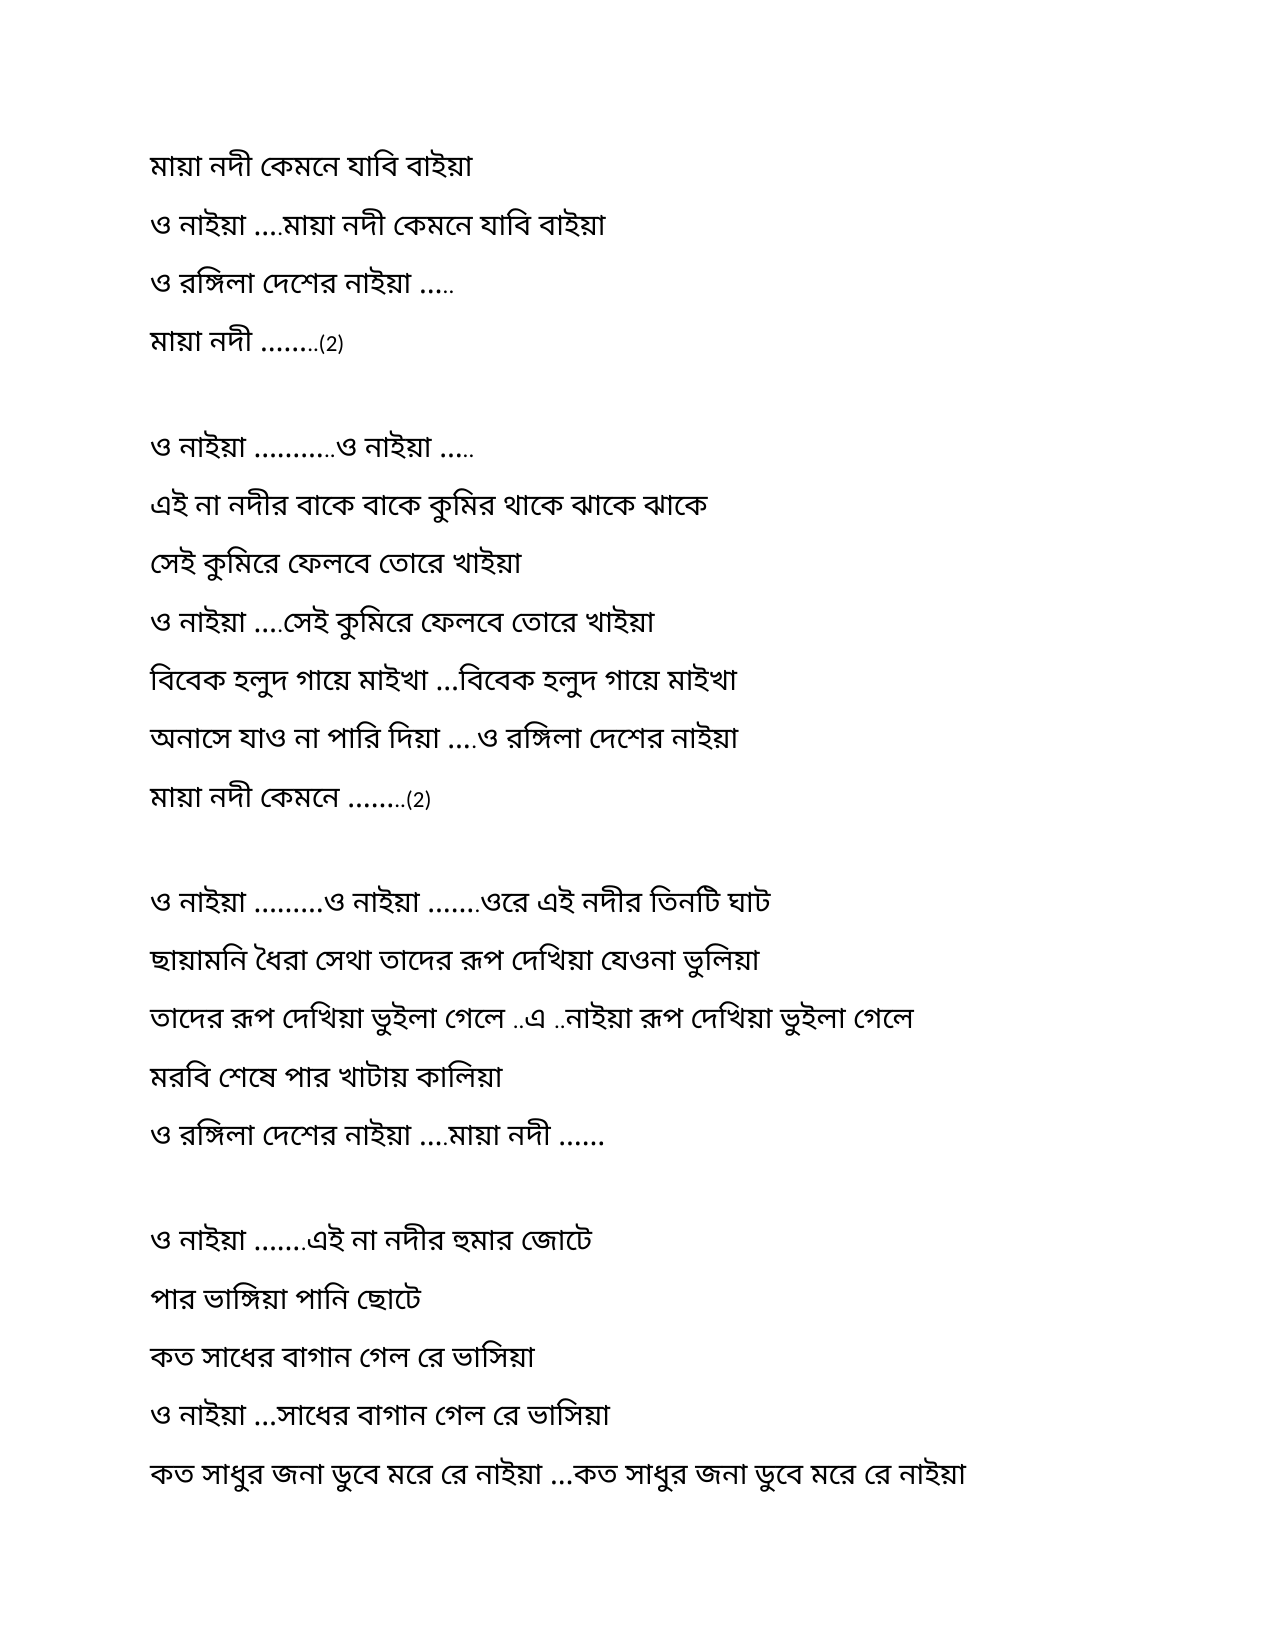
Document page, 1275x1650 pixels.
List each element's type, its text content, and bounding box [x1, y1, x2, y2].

text ও নাইয়া …সাধের বাগান গেল রে ভাসিয়া [150, 1399, 1125, 1438]
text মায়া নদী কেমনে ……..(2) [150, 780, 1125, 819]
text কত সাধুর জনা ডুবে মরে রে নাইয়া …কত সাধুর জনা ডুবে মরে রে নাইয়া [150, 1457, 1125, 1496]
text ও রঙ্গিলা দেশের নাইয়া ….মায়া নদী …… [150, 1119, 1125, 1157]
text ও নাইয়া ………ও নাইয়া …….ওরে এই নদীর তিনটি ঘাট [150, 885, 1125, 924]
text ও রঙ্গিলা দেশের নাইয়া ….. [150, 267, 1125, 305]
text ও নাইয়া ….মায়া নদী কেমনে যাবি বাইয়া [150, 208, 1125, 247]
text এই না নদীর বাকে বাকে কুমির থাকে ঝাকে ঝাকে [150, 488, 1125, 527]
text পার ভাঙ্গিয়া পানি ছোটে [150, 1282, 1125, 1321]
text অনাসে যাও না পারি দিয়া ….ও রঙ্গিলা দেশের নাইয়া [150, 722, 1125, 761]
text ছায়ামনি ধৈরা সেথা তাদের রূপ দেখিয়া যেওনা ভুলিয়া [150, 944, 1125, 982]
text কত সাধের বাগান গেল রে ভাসিয়া [150, 1341, 1125, 1379]
text ও নাইয়া ………..ও নাইয়া ….. [150, 430, 1125, 469]
text তাদের রূপ দেখিয়া ভুইলা গেলে ..এ ..নাইয়া রূপ দেখিয়া ভুইলা গেলে [150, 1002, 1125, 1041]
text ও নাইয়া ….সেই কুমিরে ফেলবে তোরে খাইয়া [150, 605, 1125, 644]
text ও নাইয়া …….এই না নদীর হুমার জোটে [150, 1224, 1125, 1263]
text সেই কুমিরে ফেলবে তোরে খাইয়া [150, 547, 1125, 586]
text মায়া নদী ……..(2) [150, 325, 1125, 364]
text মরবি শেষে পার খাটায় কালিয়া [150, 1060, 1125, 1099]
text মায়া নদী কেমনে যাবি বাইয়া [150, 150, 1125, 189]
text বিবেক হলুদ গায়ে মাইখা …বিবেক হলুদ গায়ে মাইখা [150, 663, 1125, 702]
